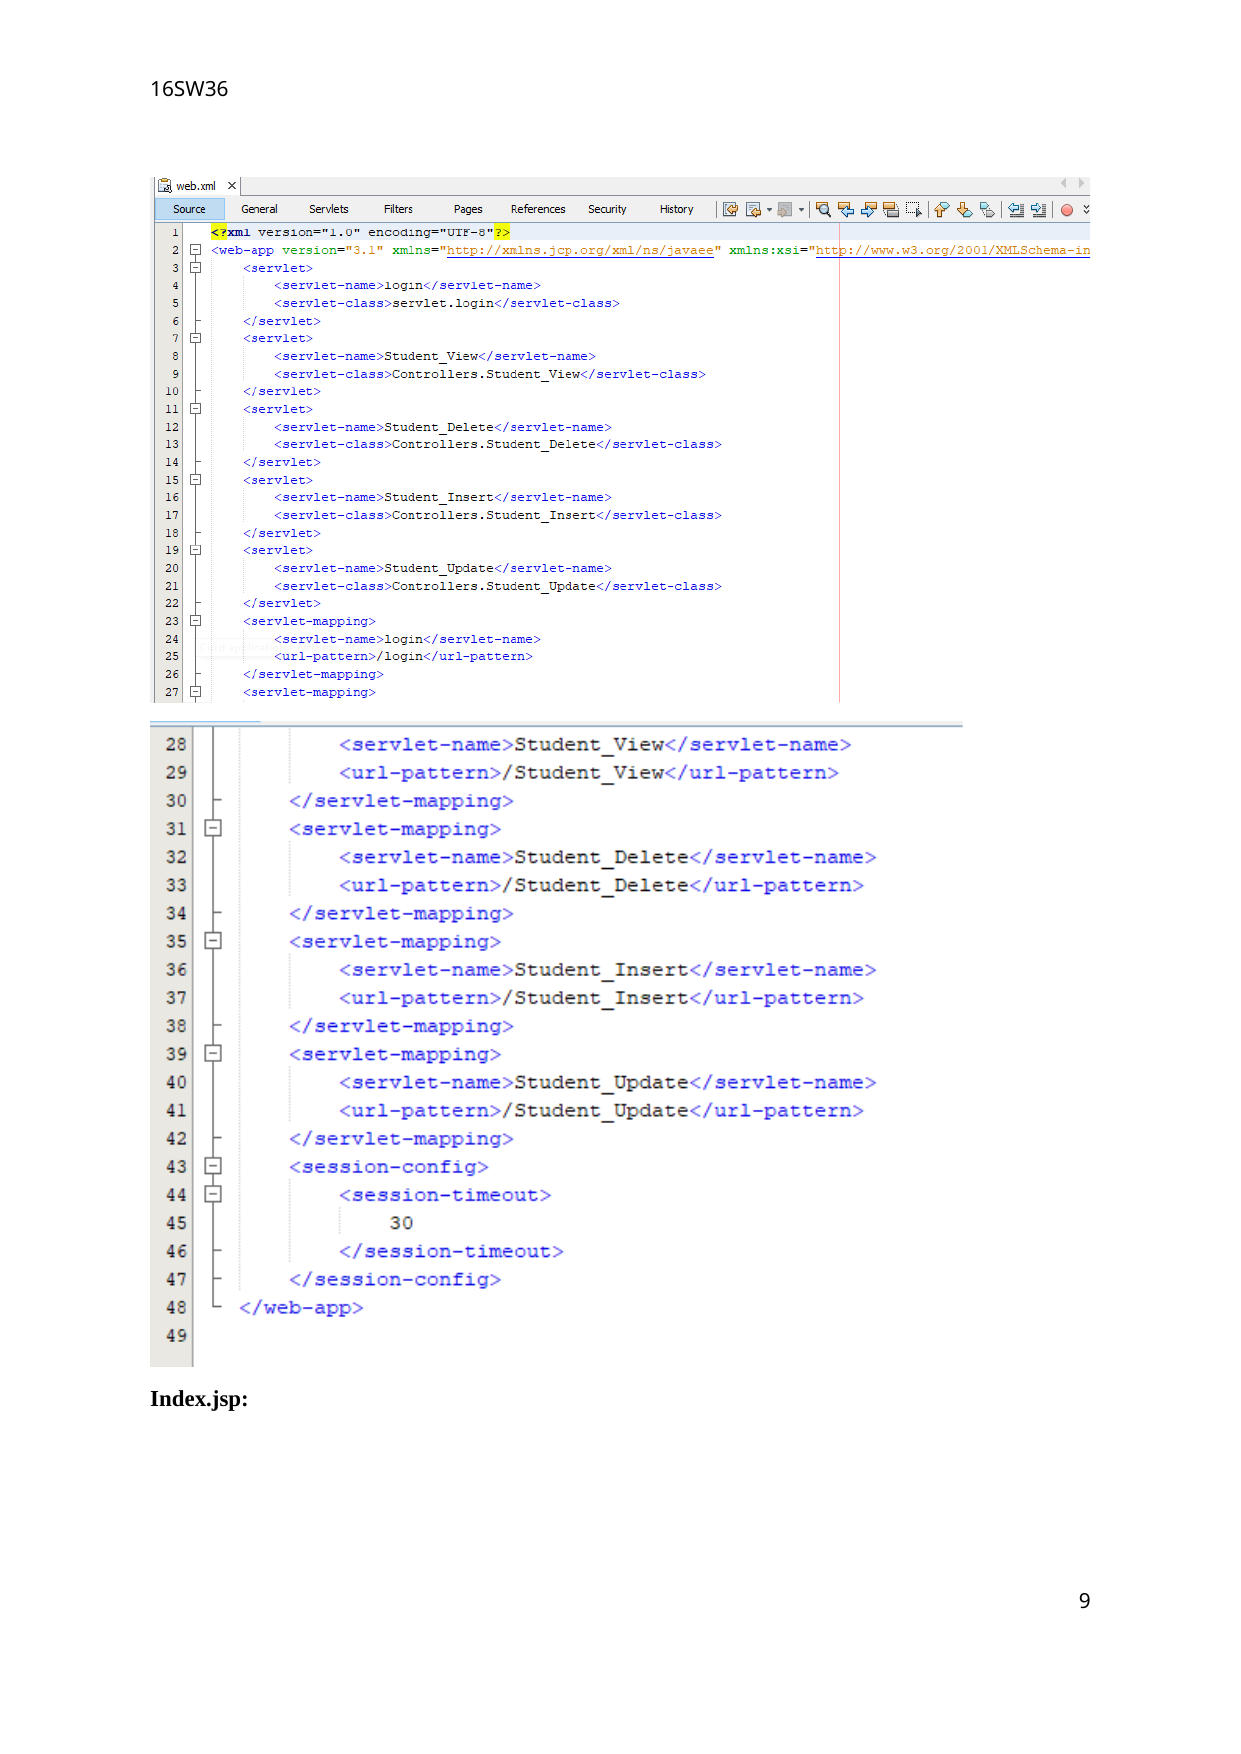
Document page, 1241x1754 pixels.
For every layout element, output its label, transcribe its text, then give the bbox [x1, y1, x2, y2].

picture [150, 721, 963, 1367]
picture [150, 177, 1091, 703]
list Index.jsp: [150, 1385, 1090, 1412]
